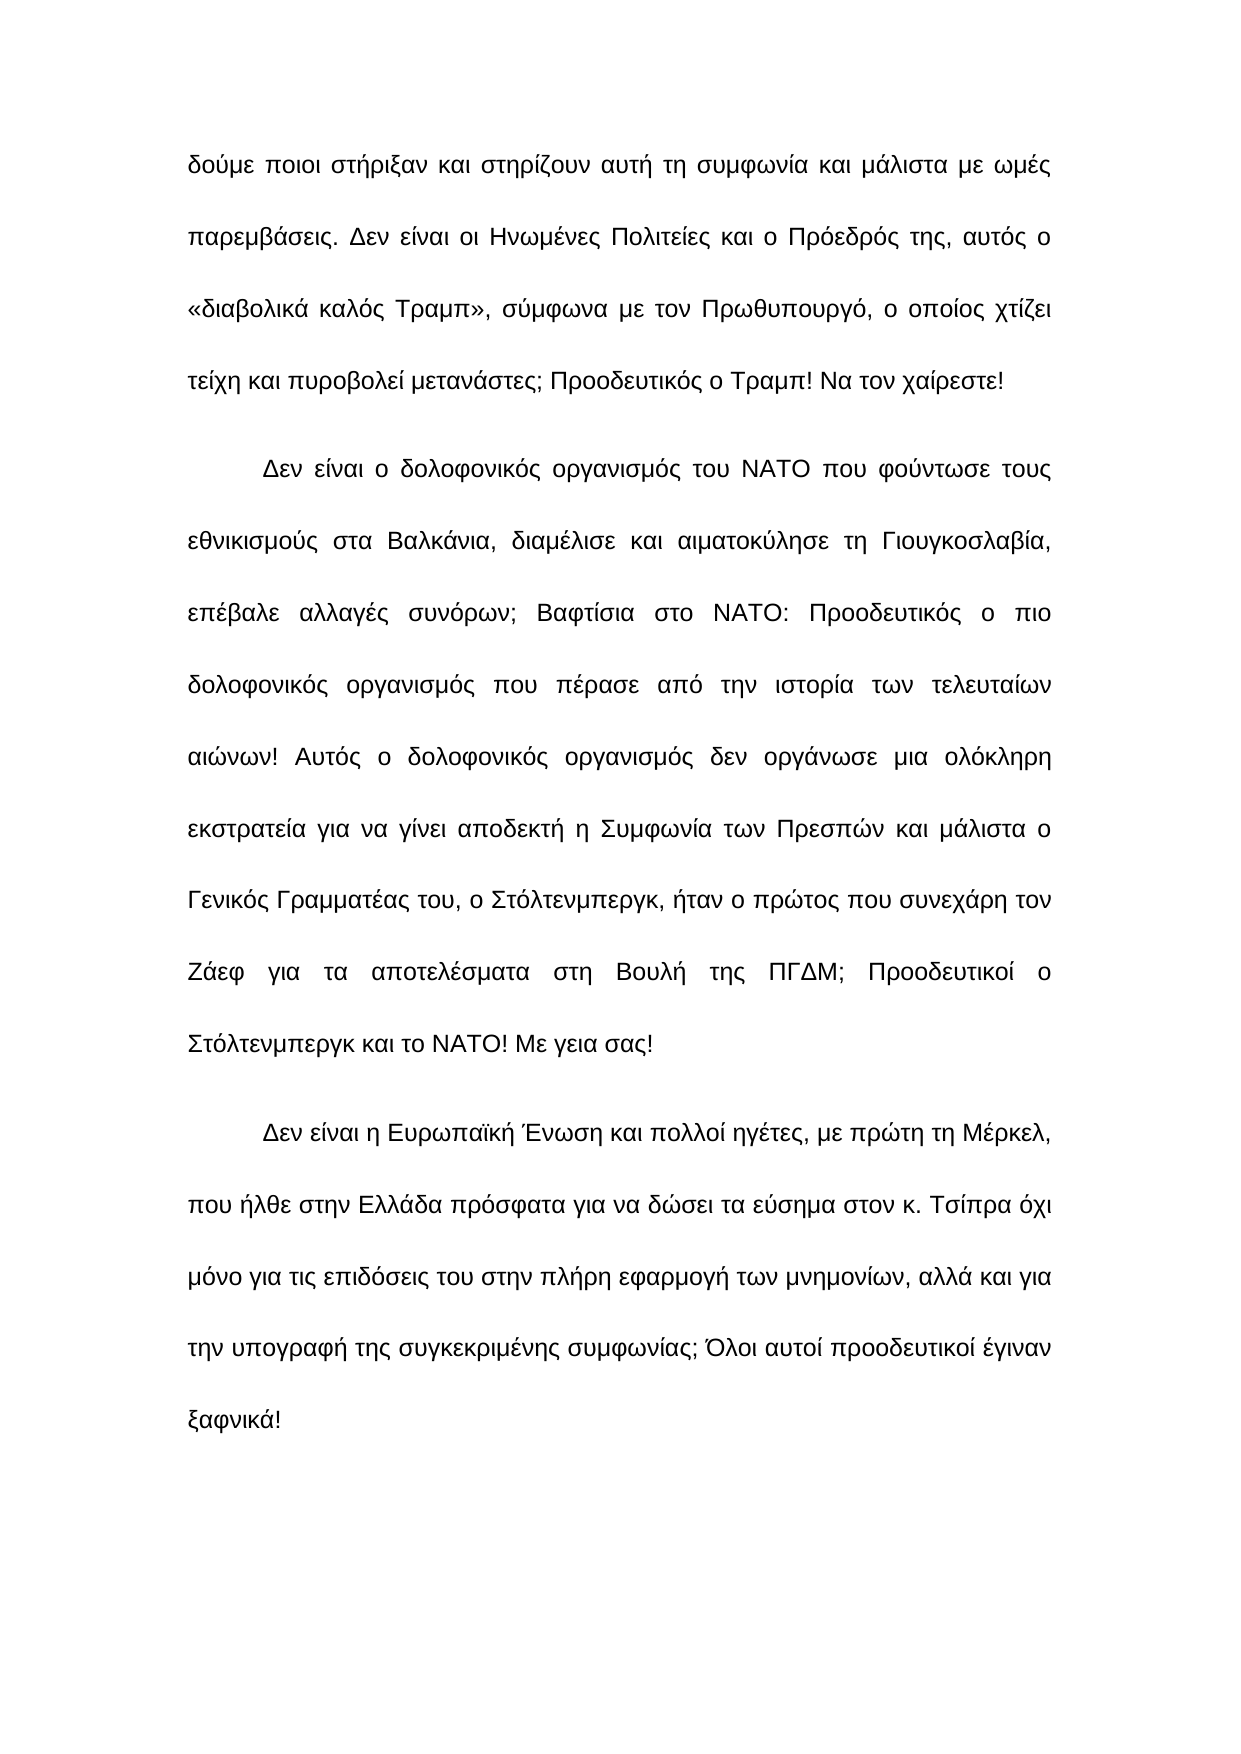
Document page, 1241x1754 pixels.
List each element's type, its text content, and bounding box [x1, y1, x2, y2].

text Δεν είναι η Ευρωπαϊκή Ένωση και πολλοί ηγέτες, με πρώτη τη Μέρκελ, που ήλθε στην Ελλάδα πρόσφατα για να δώσει τα εύσημα στον κ. Τσίπρα όχι μόνο για τις επιδόσεις του στην πλήρη εφαρμογή των μνημονίων, αλλά και για την υπογραφή της συγκεκριμένης συμφωνίας; Όλοι αυτοί προοδευτικοί έγιναν ξαφνικά! [187, 1118, 1053, 1434]
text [187, 150, 1053, 394]
text Δεν είναι ο δολοφονικός οργανισμός του ΝΑΤΟ που φούντωσε τους εθνικισμούς στα Βαλκάνια, διαμέλισε και αιματοκύλησε τη Γιουγκοσλαβία, επέβαλε αλλαγές συνόρων; Βαφτίσια στο ΝΑΤΟ: Προοδευτικός ο πιο δολοφονικός οργανισμός που πέρασε από την ιστορία των τελευταίων αιώνων! Αυτός ο δολοφονικός οργανισμός δεν οργάνωσε μια ολόκληρη εκστρατεία για να γίνει αποδεκτή η Συμφωνία των Πρεσπών και μάλιστα ο Γενικός Γραμματέας του, ο Στόλτενμπεργκ, ήταν ο πρώτος που συνεχάρη τον Ζάεφ για τα αποτελέσματα στη Βουλή της ΠΓΔΜ; Προοδευτικοί ο Στόλτενμπεργκ και το ΝΑΤΟ! Με γεια σας! [187, 454, 1053, 1058]
